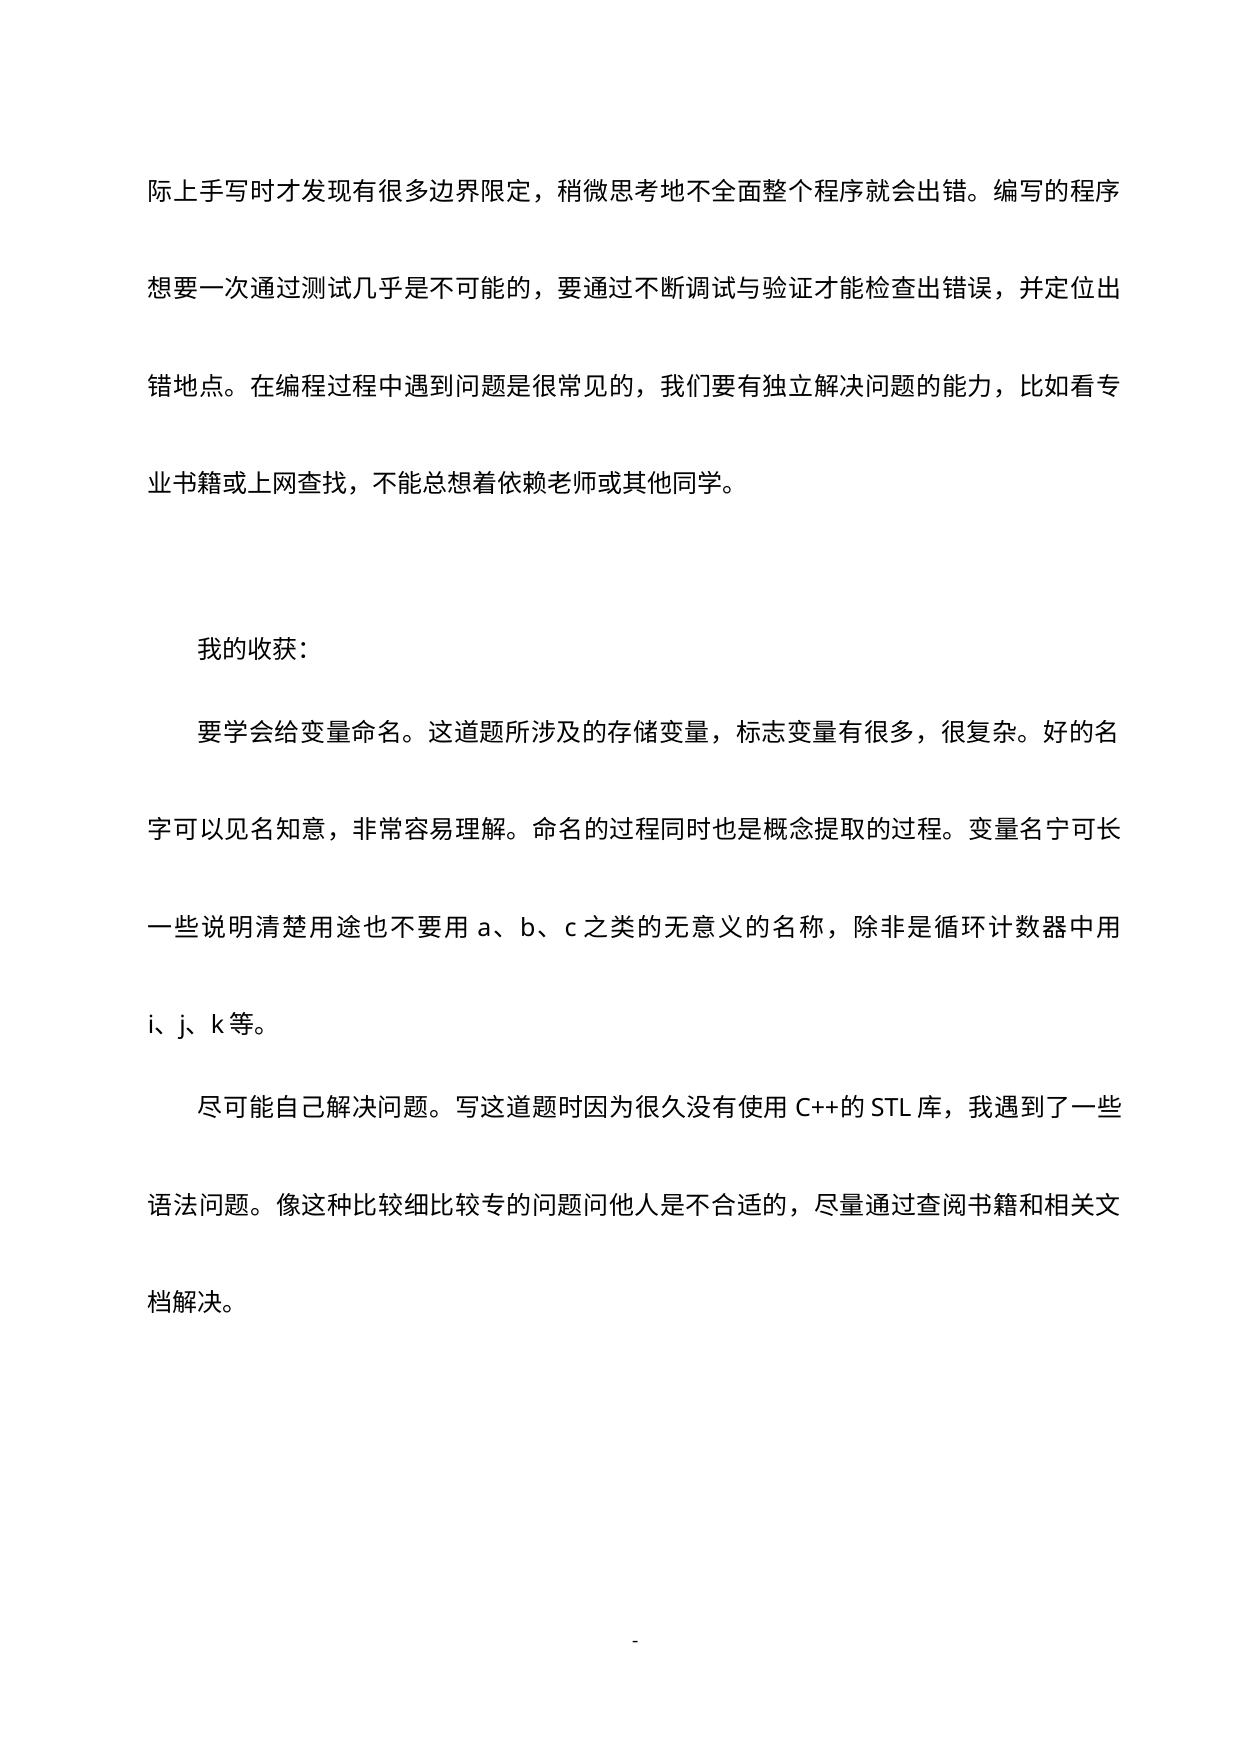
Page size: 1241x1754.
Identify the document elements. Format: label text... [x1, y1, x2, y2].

text 要学会给变量命名。这道题所涉及的存储变量，标志变量有很多，很复杂。好的名字可以见名知意，非常容易理解。命名的过程同时也是概念提取的过程。变量名宁可长一些说明清楚用途也不要用a、b、c之类的无意义的名称，除非是循环计数器中用i、j、k等。 [148, 698, 1122, 1055]
text 我的收获： [148, 615, 1122, 680]
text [148, 157, 1122, 514]
text 尽可能自己解决问题。写这道题时因为很久没有使用C++的STL库，我遇到了一些语法问题。像这种比较细比较专的问题问他人是不合适的，尽量通过查阅书籍和相关文档解决。 [148, 1073, 1122, 1333]
